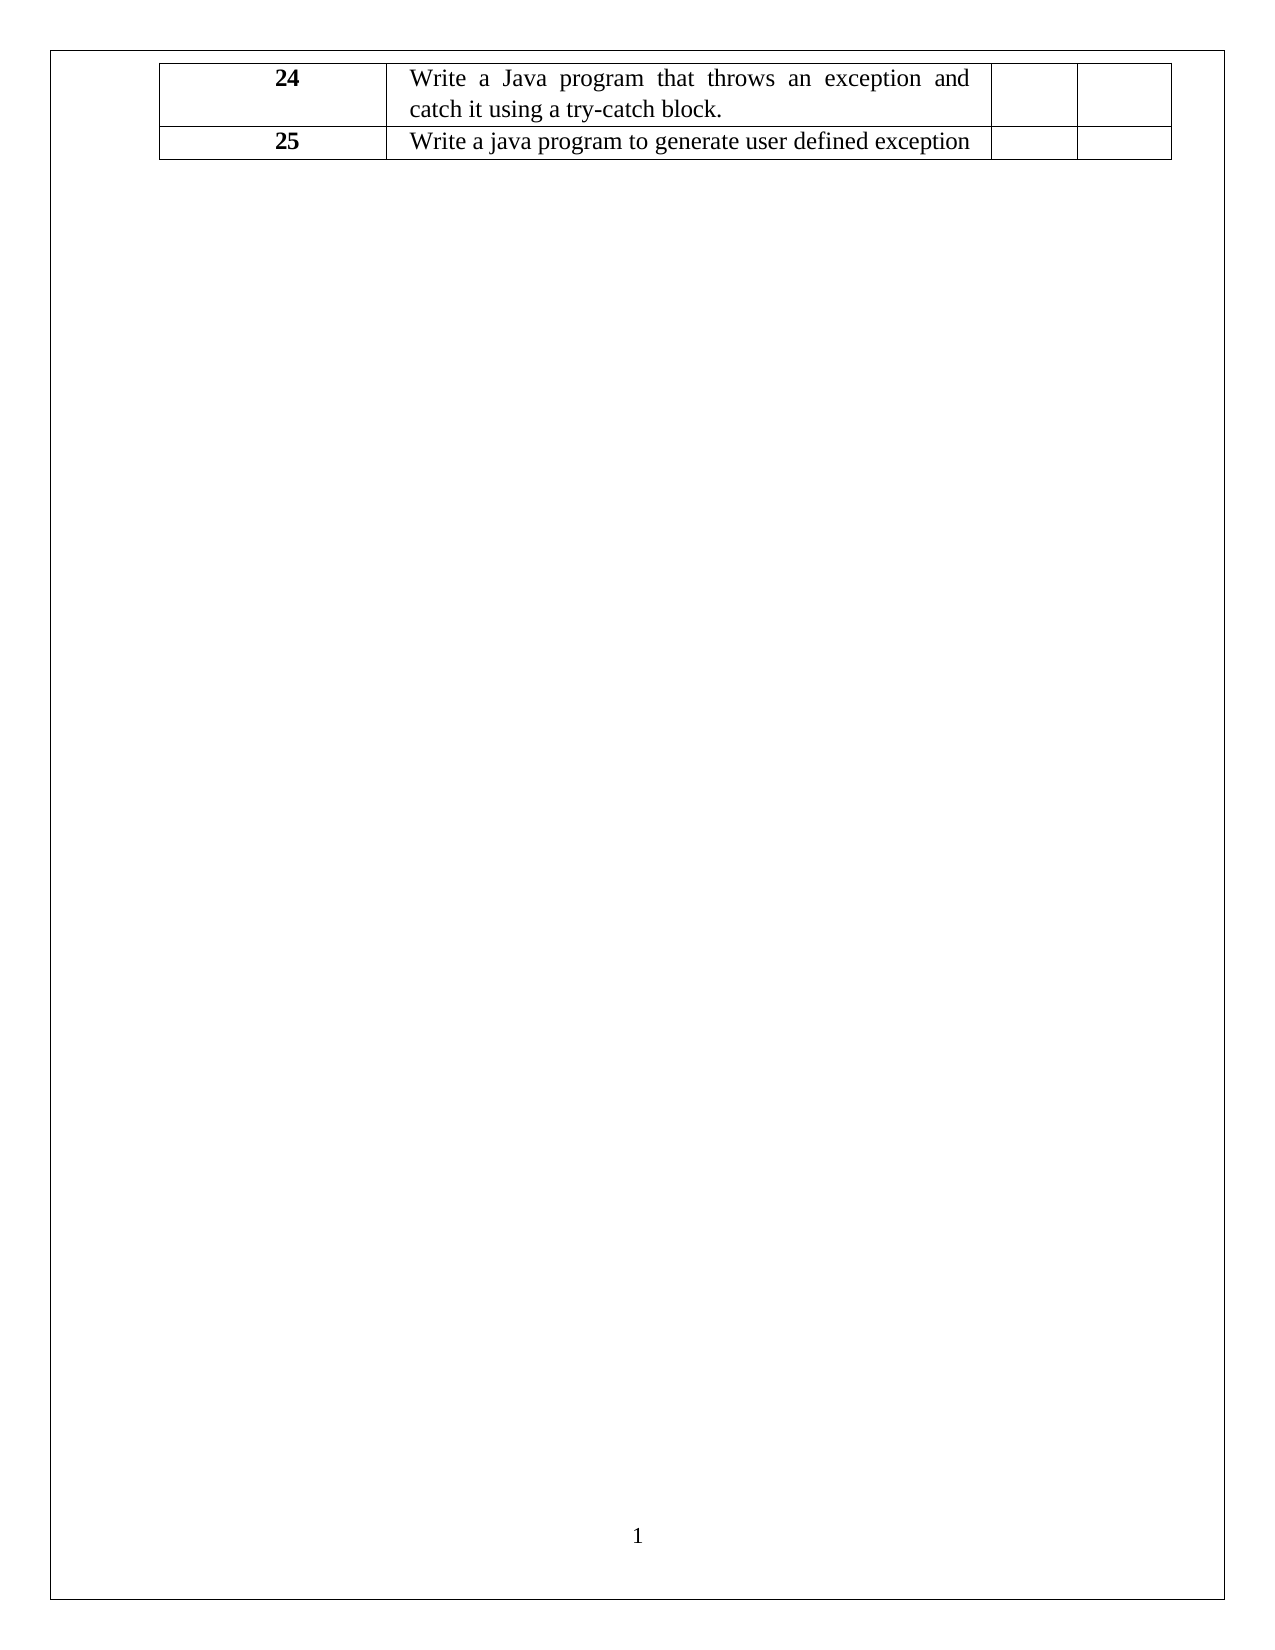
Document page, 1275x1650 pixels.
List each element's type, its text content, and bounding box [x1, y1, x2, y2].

table_cell [992, 64, 1077, 126]
table_cell Write a java program to generate user defined exception [387, 127, 991, 158]
table_cell [1078, 64, 1171, 126]
table_cell 24 [160, 64, 386, 126]
table_cell Write a Java program that throws an exception and catch it using a try-catch block. [387, 64, 991, 126]
table_cell 25 [160, 127, 386, 158]
table_cell [1078, 127, 1171, 158]
table_cell [992, 127, 1077, 158]
